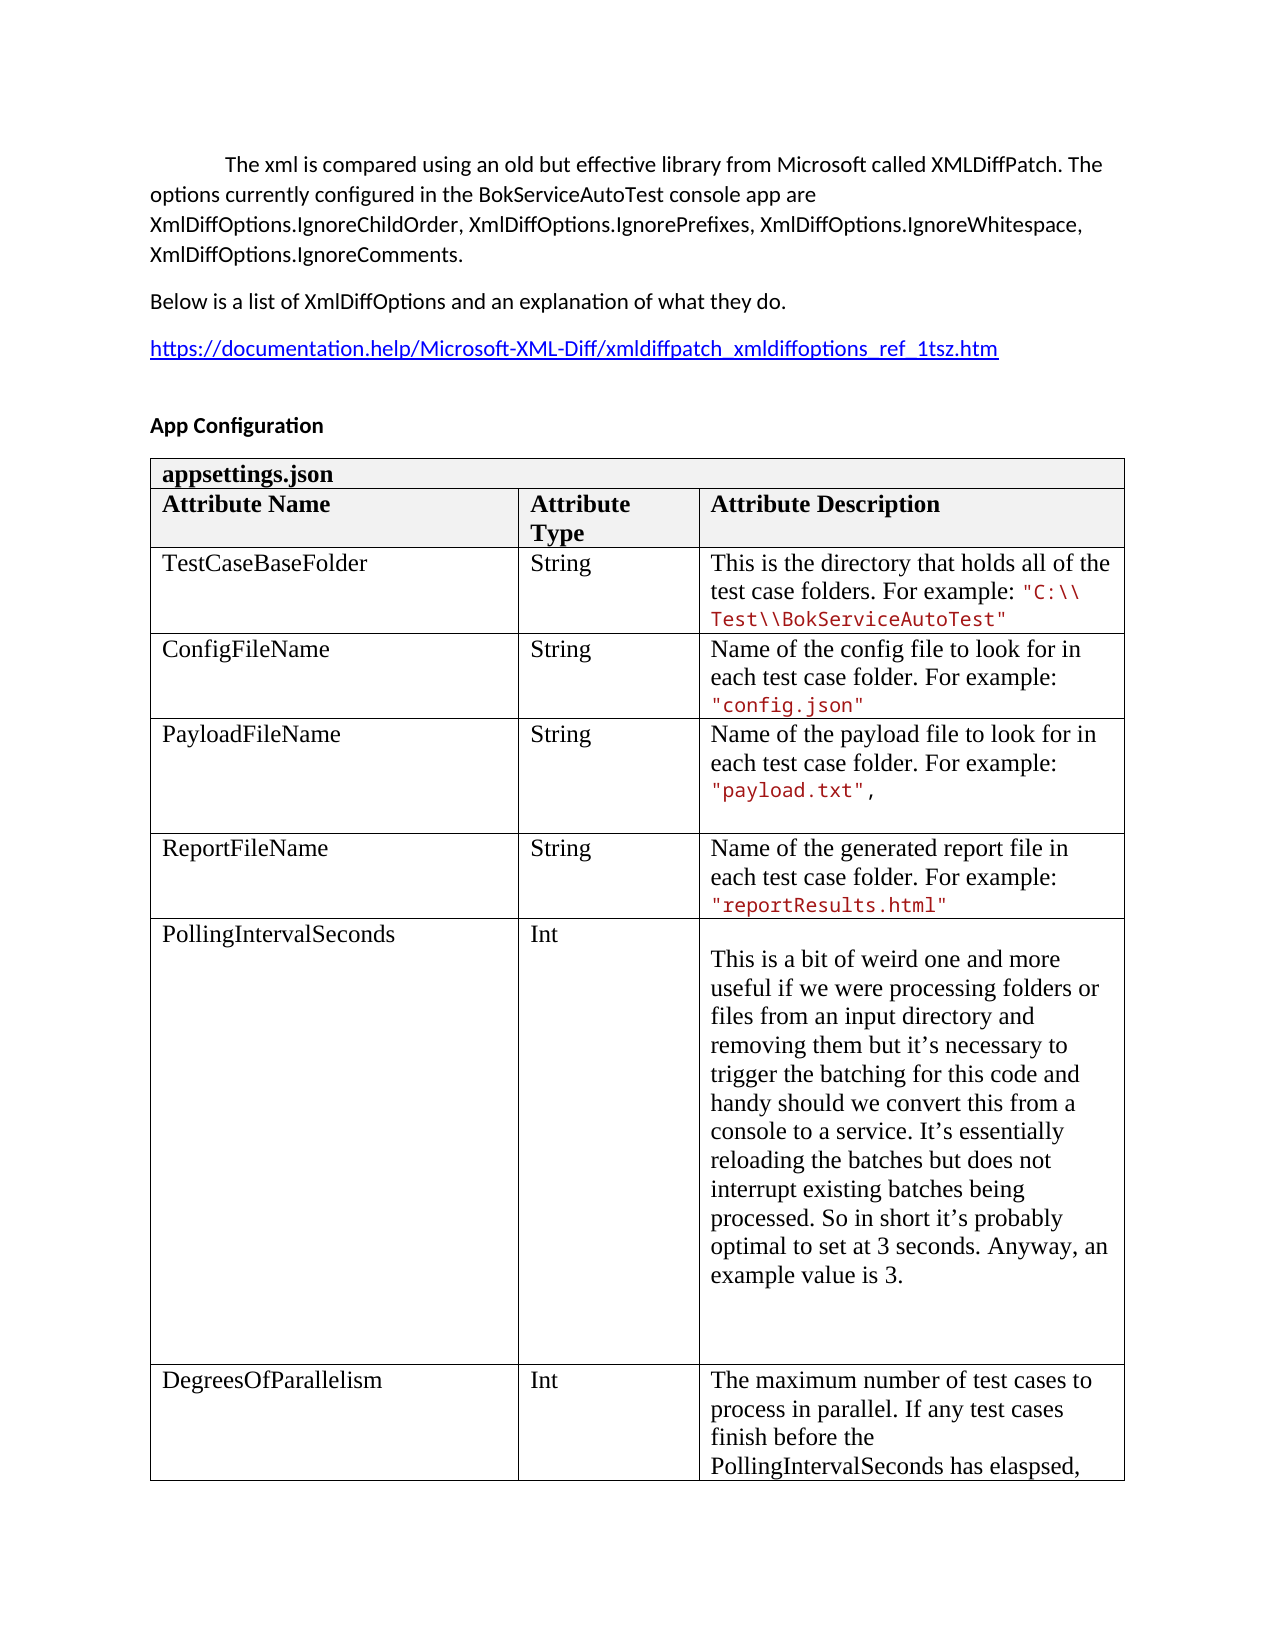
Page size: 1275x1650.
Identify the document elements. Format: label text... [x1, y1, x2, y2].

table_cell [700, 1365, 1124, 1480]
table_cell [151, 1365, 518, 1480]
table_cell Name of the config file to look for in each test case folder. For example: "config.json" [700, 634, 1124, 718]
table_cell Attribute Name [151, 489, 518, 547]
table_cell Int [519, 1365, 699, 1480]
table_cell ConfigFileName [151, 634, 518, 718]
table_cell TestCaseBaseFolder [151, 548, 518, 633]
text https://documentation.help/Microsoft-XML-Diff/xmldiffpatch_xmldiffoptions_ref_1tsz.htm [150, 334, 1125, 393]
table_cell Attribute Type [519, 489, 699, 547]
table_cell This is the directory that holds all of the test case folders. For example: "C:\\Test\\BokServiceAutoTest" [700, 548, 1124, 633]
table_cell String [519, 634, 699, 718]
table_cell String [519, 548, 699, 633]
text App Configuration [150, 411, 1125, 439]
table_cell PayloadFileName [151, 719, 518, 832]
text Below is a list of XmlDiffOptions and an explanation of what they do. [150, 287, 1125, 316]
table_cell Name of the payload file to look for in each test case folder. For example: "payload.txt", [700, 719, 1124, 832]
table_cell Int [519, 919, 699, 1364]
table_cell String [519, 719, 699, 832]
table_cell Attribute Description [700, 489, 1124, 547]
table_cell PollingIntervalSeconds [151, 919, 518, 1364]
table_cell String [519, 834, 699, 918]
table_cell ReportFileName [151, 834, 518, 918]
table_header appsettings.json [151, 459, 1124, 488]
table_cell This is a bit of weird one and more useful if we were processing folders or files from an input directory and removing them but it’s necessary to trigger the batching for this code and handy should we convert this from a console to a service. It’s essentially reloading the batches but does not interrupt existing batches being processed. So in short it’s probably optimal to set at 3 seconds. Anyway, an example value is 3. [700, 919, 1124, 1364]
table_cell Name of the generated report file in each test case folder. For example: "reportResults.html" [700, 834, 1124, 918]
text The xml is compared using an old but effective library from Microsoft called XMLDiffPatch. The options currently configured in the BokServiceAutoTest console app are XmlDiffOptions.IgnoreChildOrder, XmlDiffOptions.IgnorePrefixes, XmlDiffOptions.IgnoreWhitespace, XmlDiffOptions.IgnoreComments. [150, 150, 1125, 269]
